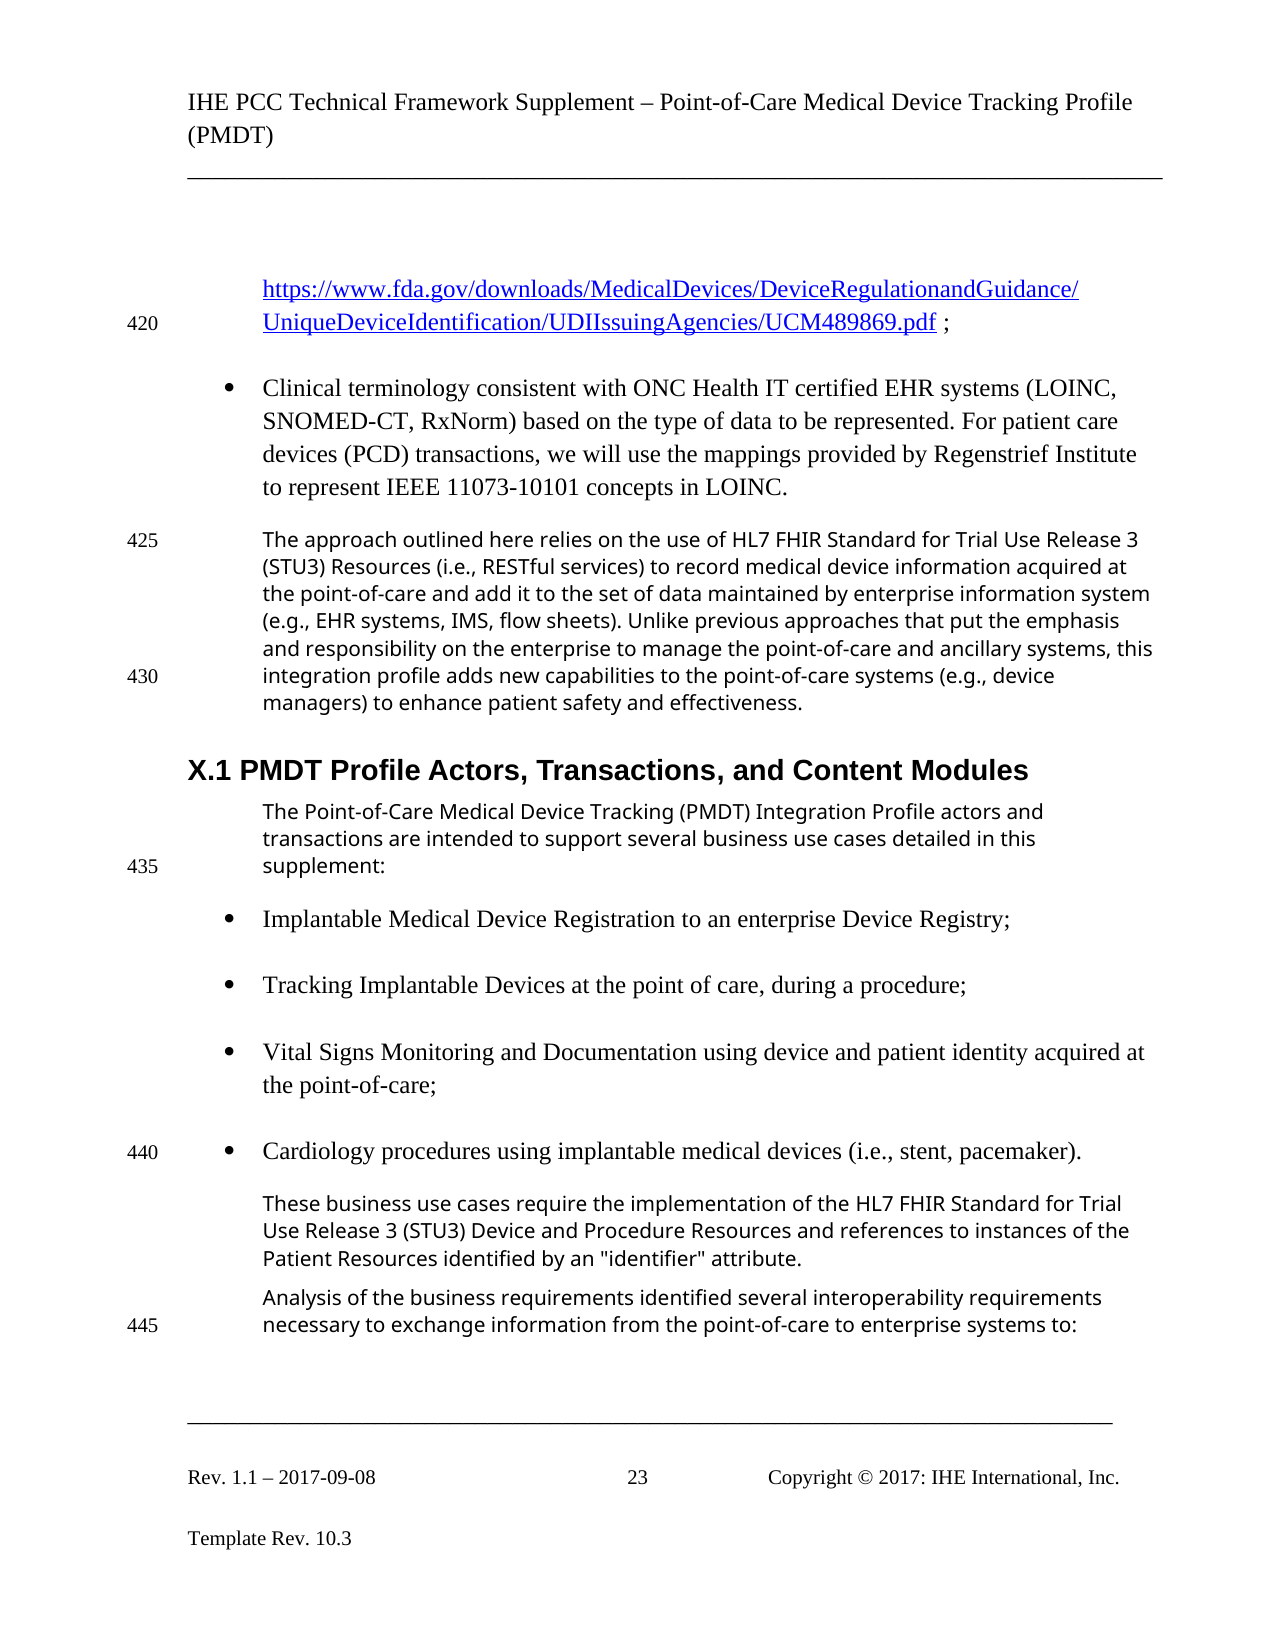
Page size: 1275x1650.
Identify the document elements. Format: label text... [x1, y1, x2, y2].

text The approach outlined here relies on the use of HL7 FHIR Standard for Trial Use Release 3 (STU3) Resources (i.e., RESTful services) to record medical device information acquired at the point-of-care and add it to the set of data maintained by enterprise information system (e.g., EHR systems, IMS, flow sheets). Unlike previous approaches that put the emphasis and responsibility on the enterprise to manage the point-of-care and ancillary systems, this integration profile adds new capabilities to the point-of-care systems (e.g., device managers) to enhance patient safety and effectiveness. [262, 526, 1162, 716]
list Clinical terminology consistent with ONC Health IT certified EHR systems (LOINC, SNOMED-CT, RxNorm) based on the type of data to be represented. For patient care devices (PCD) transactions, we will use the mappings provided by Regenstrief Institute to represent IEEE 11073-10101 concepts in LOINC. [225, 373, 1162, 501]
text The Point-of-Care Medical Device Tracking (PMDT) Integration Profile actors and transactions are intended to support several business use cases detailed in this supplement: [262, 798, 1162, 879]
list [225, 274, 1162, 336]
list Cardiology procedures using implantable medical devices (i.e., stent, pacemaker). [225, 1136, 1162, 1165]
list Tracking Implantable Devices at the point of care, during a procedure; [225, 971, 1162, 999]
subtitle X.1 PMDT Profile Actors, Transactions, and Content Modules [187, 753, 1162, 787]
list Implantable Medical Device Registration to an enterprise Device Registry; [225, 904, 1162, 933]
list Vital Signs Monitoring and Documentation using device and patient identity acquired at the point-of-care; [225, 1037, 1162, 1099]
text Analysis of the business requirements identified several interoperability requirements necessary to exchange information from the point-of-care to enterprise systems to: [262, 1284, 1162, 1338]
text These business use cases require the implementation of the HL7 FHIR Standard for Trial Use Release 3 (STU3) Device and Procedure Resources and references to instances of the Patient Resources identified by an "identifier" attribute. [262, 1190, 1162, 1271]
